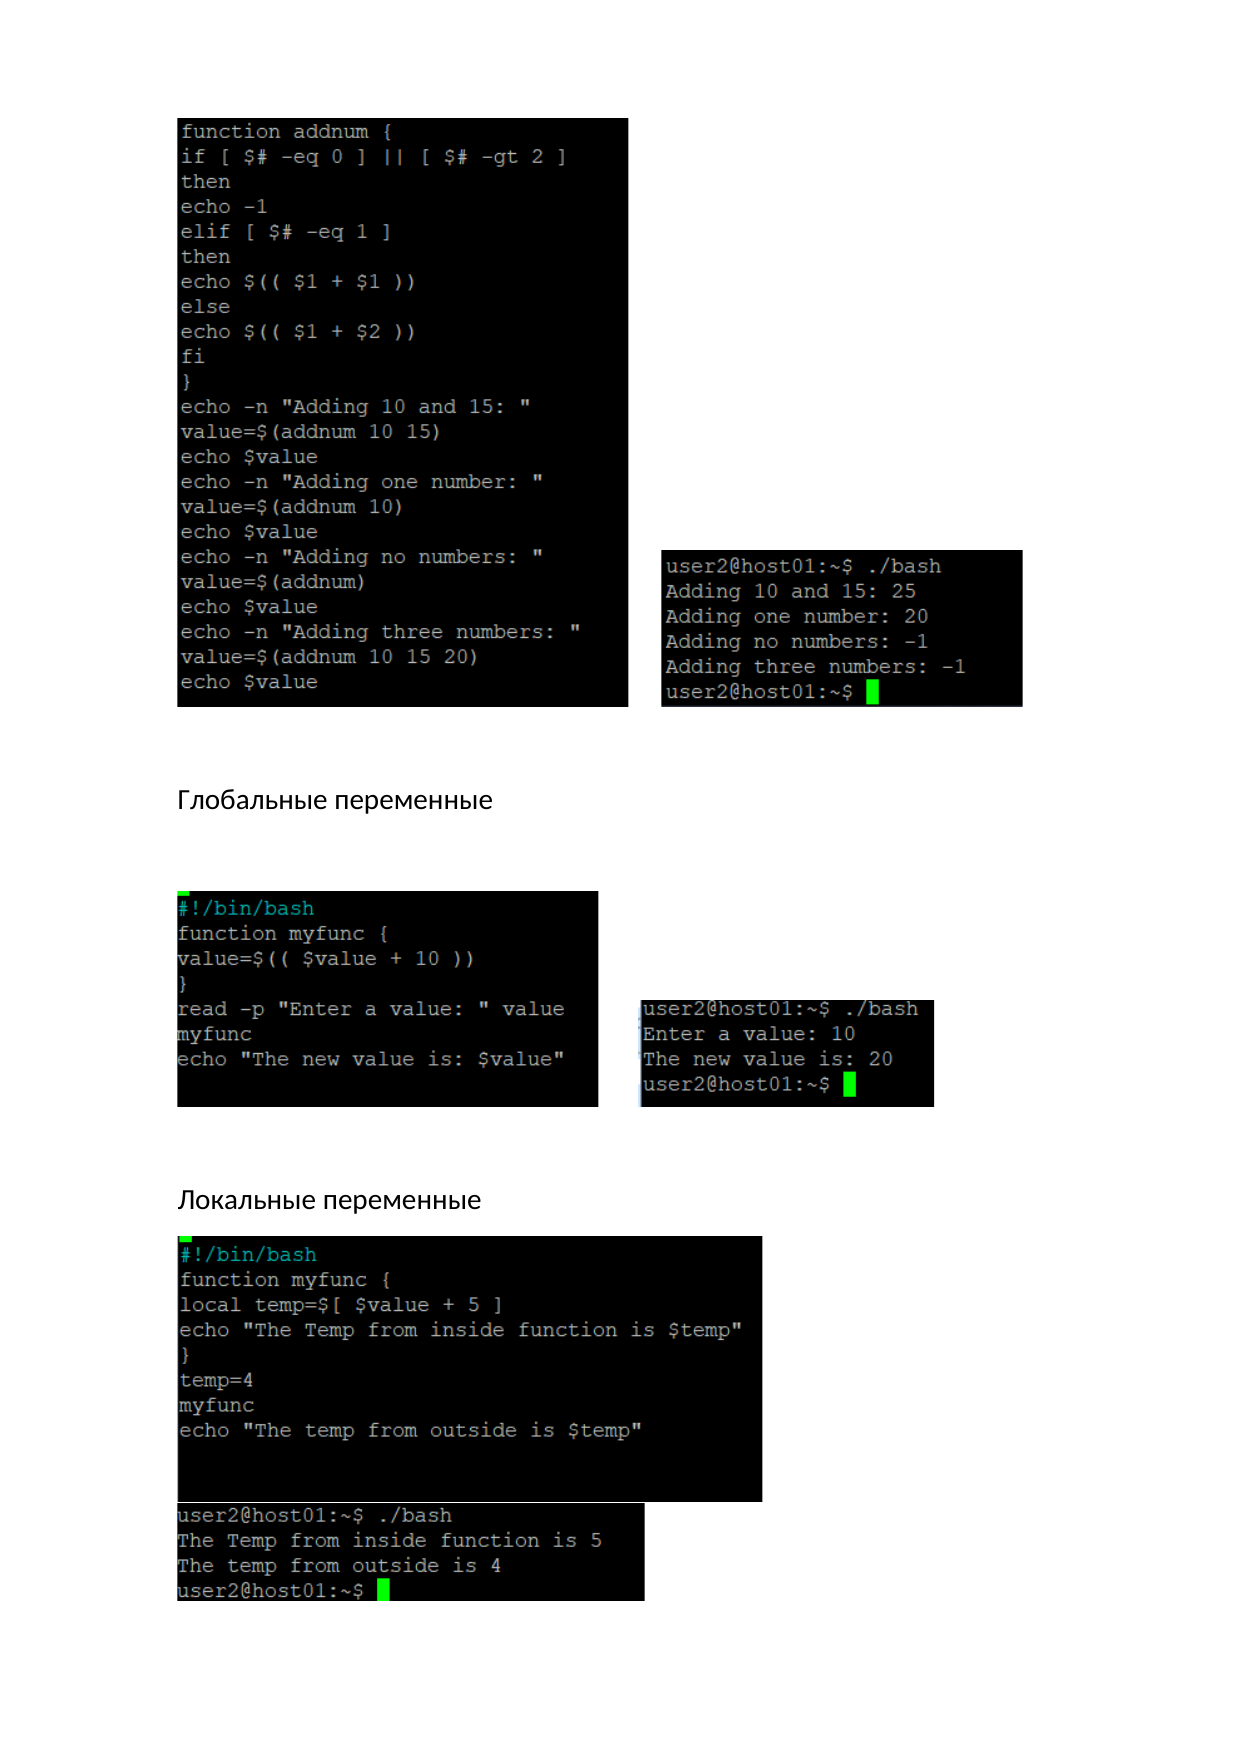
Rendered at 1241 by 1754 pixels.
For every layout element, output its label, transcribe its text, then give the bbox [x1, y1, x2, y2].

picture [177, 1503, 645, 1601]
picture [177, 1236, 763, 1502]
picture [661, 550, 1023, 707]
text Локальные переменные [177, 1181, 1152, 1217]
text Глобальные переменные [177, 781, 1152, 817]
picture [177, 118, 629, 707]
picture [177, 891, 599, 1107]
picture [638, 1000, 935, 1107]
